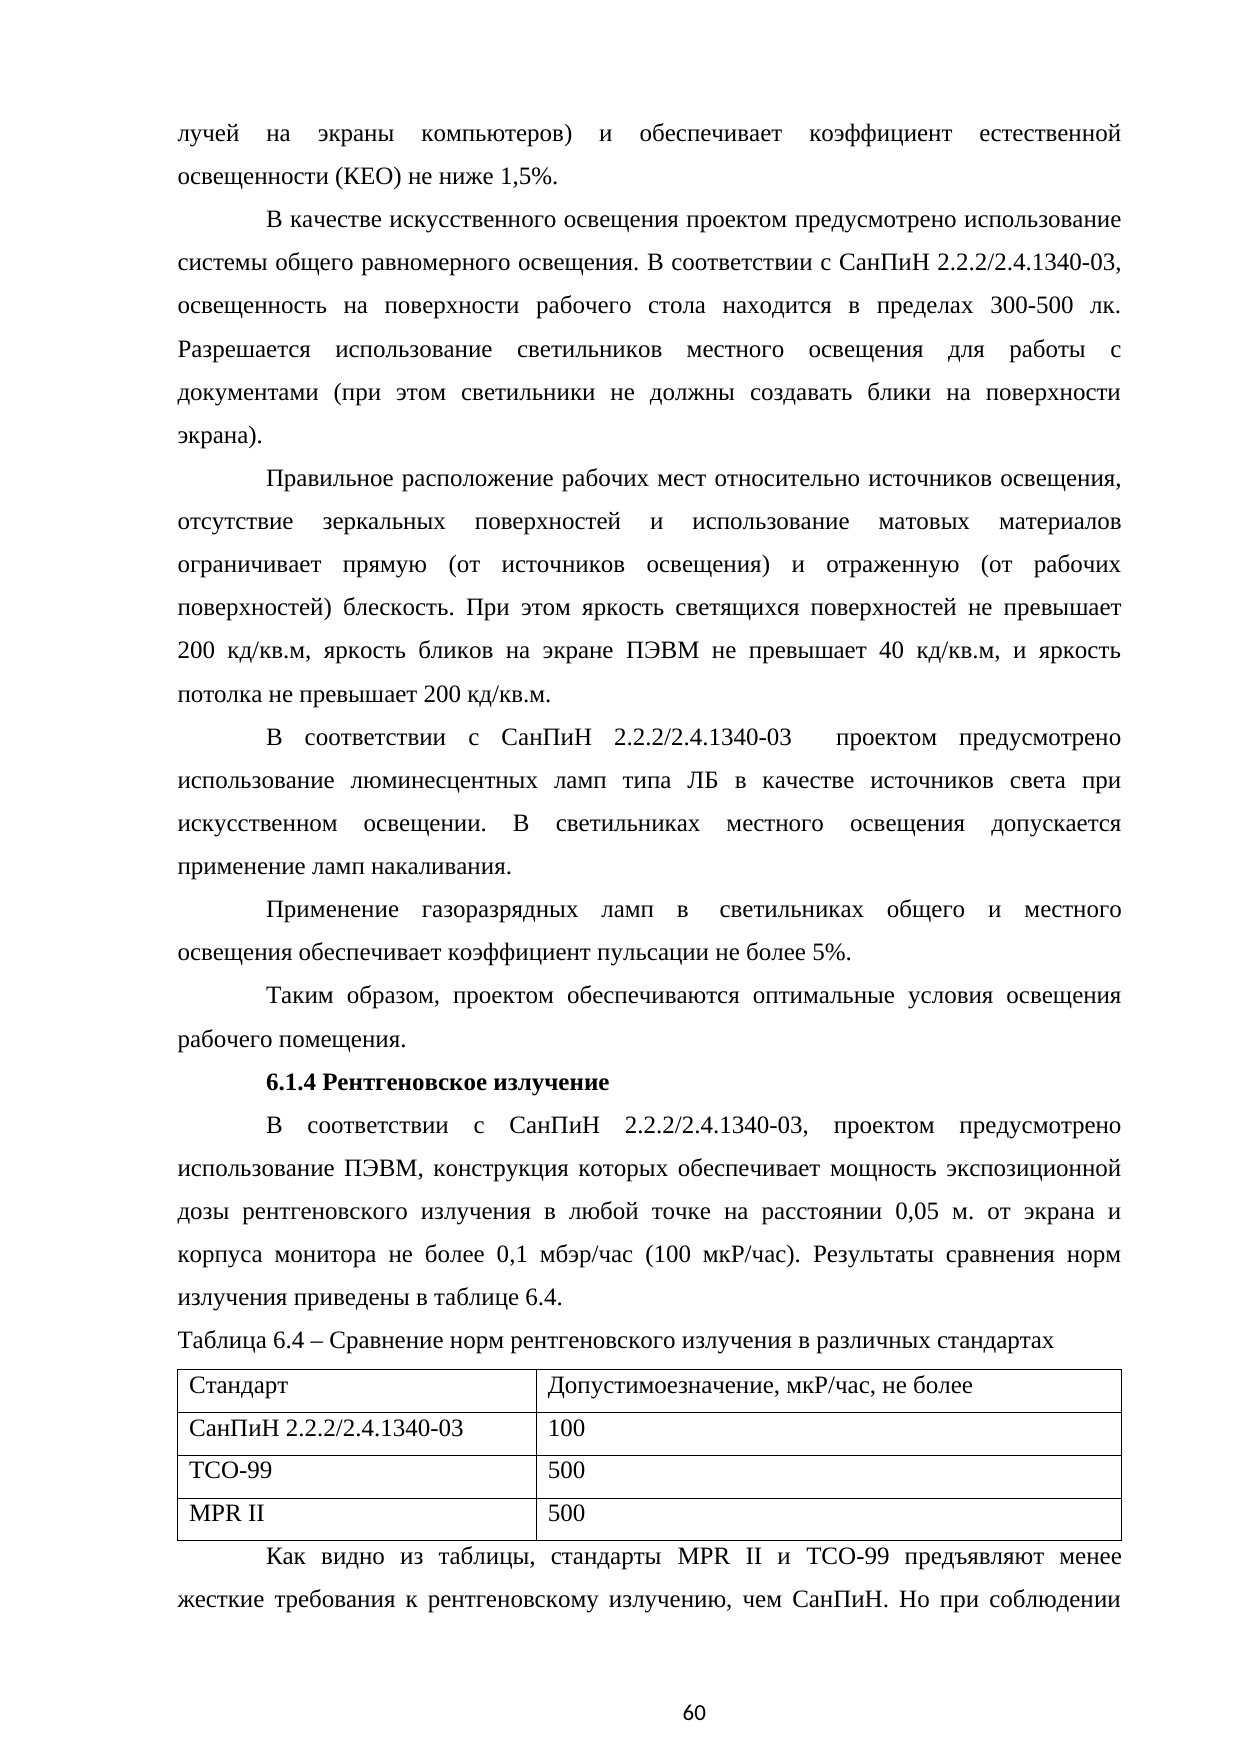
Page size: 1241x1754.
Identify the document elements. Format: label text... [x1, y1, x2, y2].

text Применение газоразрядных ламп в светильниках общего и местного освещения обеспечивает коэффициент пульсации не более 5%. [177, 894, 1122, 966]
table_cell TCO-99 [178, 1456, 536, 1497]
text Таким образом, проектом обеспечиваются оптимальные условия освещения рабочего помещения. [177, 981, 1122, 1052]
table_cell 500 [537, 1456, 1121, 1497]
list Рентгеновское излучение [266, 1067, 1122, 1096]
table_cell 100 [537, 1413, 1121, 1454]
text В соответствии с СанПиН 2.2.2/2.4.1340-03, проектом предусмотрено использование ПЭВМ, конструкция которых обеспечивает мощность экспозиционной дозы рентгеновского излучения в любой точке на расстоянии . от экрана и корпуса монитора не более 0,1 мбэр/час (100 мкР/час). Результаты сравнения норм излучения приведены в таблице 6.4. [177, 1110, 1122, 1311]
text В качестве искусственного освещения проектом предусмотрено использование системы общего равномерного освещения. В соответствии с СанПиН 2.2.2/2.4.1340-03, освещенность на поверхности рабочего стола находится в пределах 300-500 лк. Разрешается использование светильников местного освещения для работы с документами (при этом светильники не должны создавать блики на поверхности экрана). [177, 204, 1122, 449]
text Таблица 6.4 ‒ Сравнение норм рентгеновского излучения в различных стандартах [177, 1326, 1122, 1354]
table_cell СанПиН 2.2.2/2.4.1340-03 [178, 1413, 536, 1454]
text В соответствии с СанПиН 2.2.2/2.4.1340-03 проектом предусмотрено использование люминесцентных ламп типа ЛБ в качестве источников света при искусственном освещении. В светильниках местного освещения допускается применение ламп накаливания. [177, 722, 1122, 880]
text Правильное расположение рабочих мест относительно источников освещения, отсутствие зеркальных поверхностей и использование матовых материалов ограничивает прямую (от источников освещения) и отраженную (от рабочих поверхностей) блескость. При этом яркость светящихся поверхностей не превышает 200 кд/кв.м, яркость бликов на экране ПЭВМ не превышает 40 кд/кв.м, и яркость потолка не превышает 200 кд/кв.м. [177, 463, 1122, 707]
table_header Стандарт [178, 1370, 536, 1412]
table_cell MPR II [178, 1499, 536, 1540]
table_cell 500 [537, 1499, 1121, 1540]
table_header Допустимоезначение, мкР/час, не более [537, 1370, 1121, 1412]
